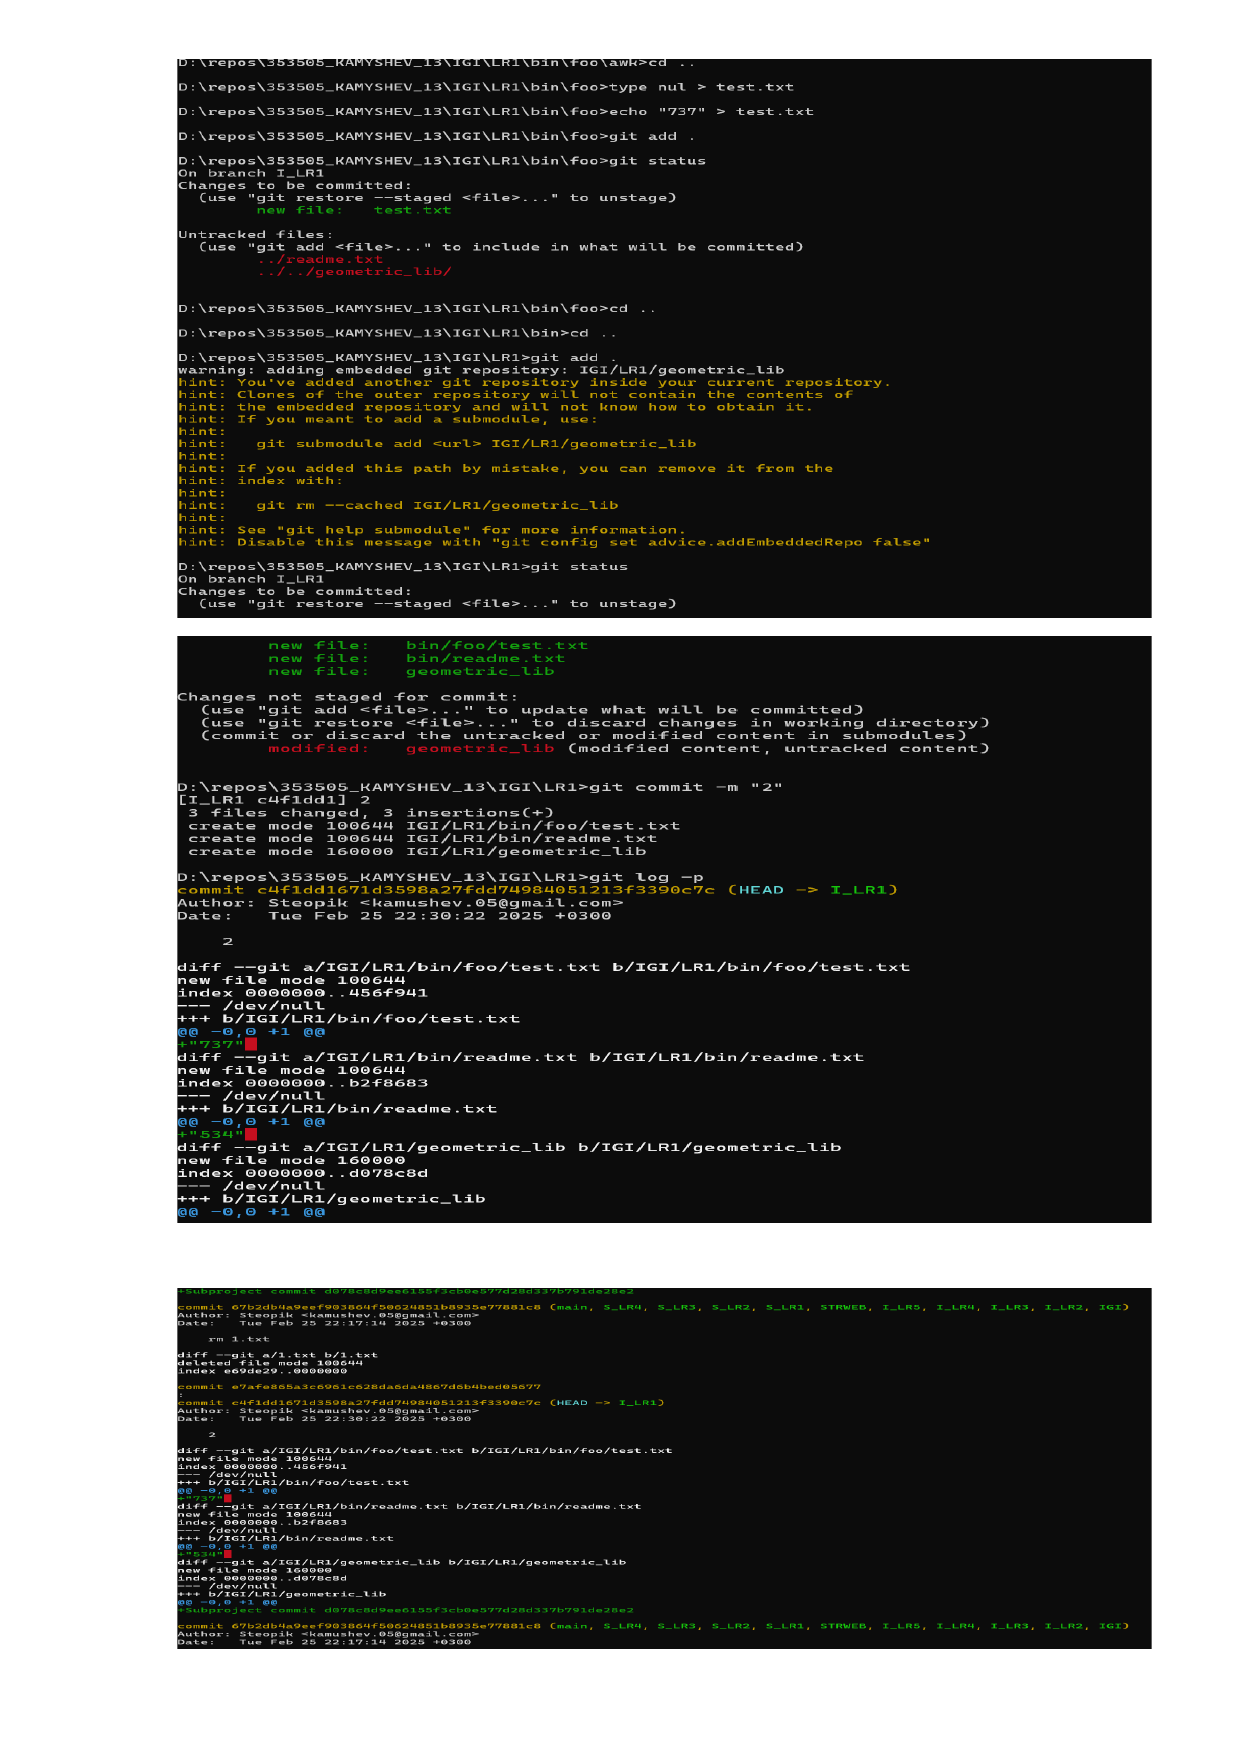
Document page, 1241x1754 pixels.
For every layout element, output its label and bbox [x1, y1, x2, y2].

picture [177, 1288, 1152, 1649]
picture [177, 59, 1152, 618]
picture [177, 636, 1152, 1223]
